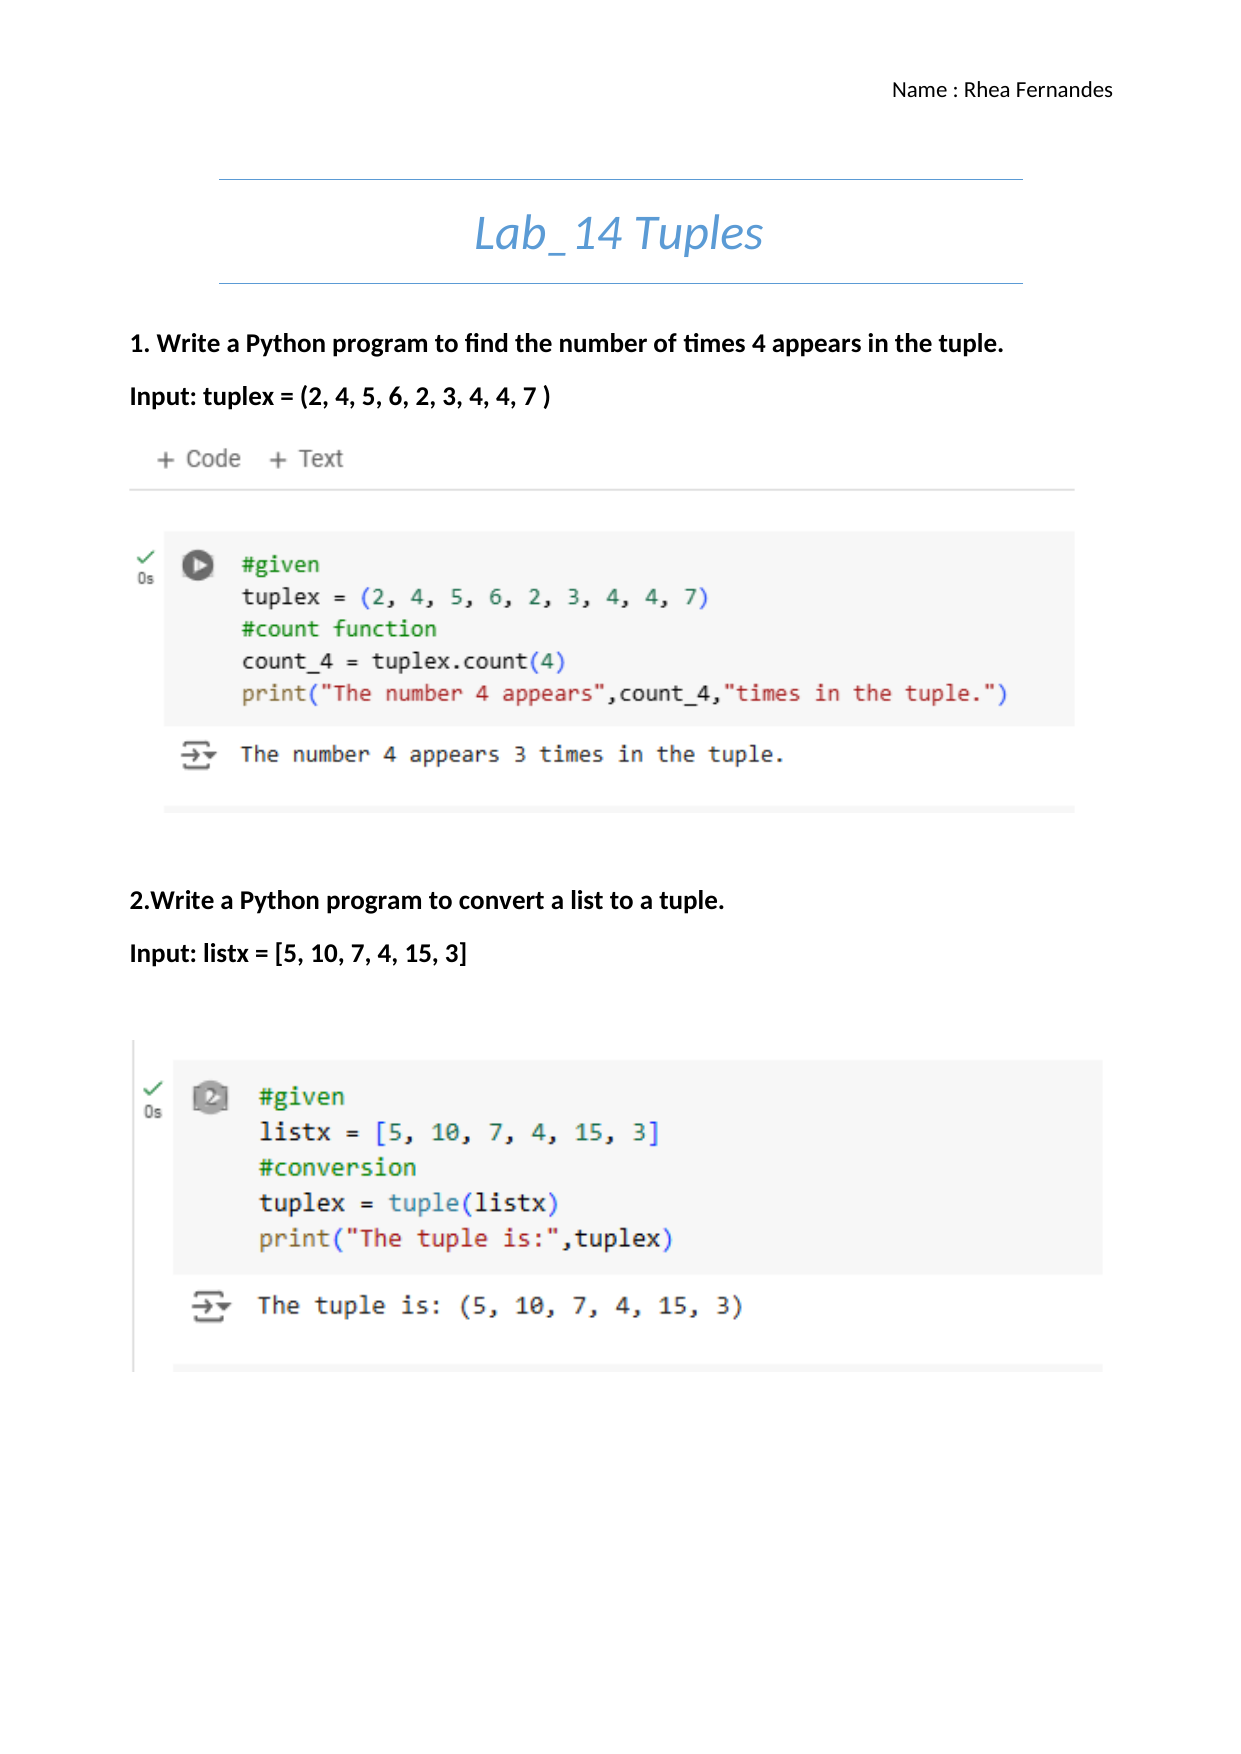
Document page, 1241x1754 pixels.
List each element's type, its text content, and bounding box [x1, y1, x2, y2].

picture [129, 431, 1075, 813]
text 2.Write a Python program to convert a list to a tuple. [129, 883, 1113, 917]
picture [129, 1040, 1103, 1372]
text 1. Write a Python program to find the number of times 4 appears in the tuple. [129, 326, 1113, 359]
text Input: tuplex = (2, 4, 5, 6, 2, 3, 4, 4, 7 ) [129, 379, 1113, 412]
text Lab_14 Tuples [219, 180, 1023, 283]
text Input: listx = [5, 10, 7, 4, 15, 3] [129, 936, 1113, 969]
